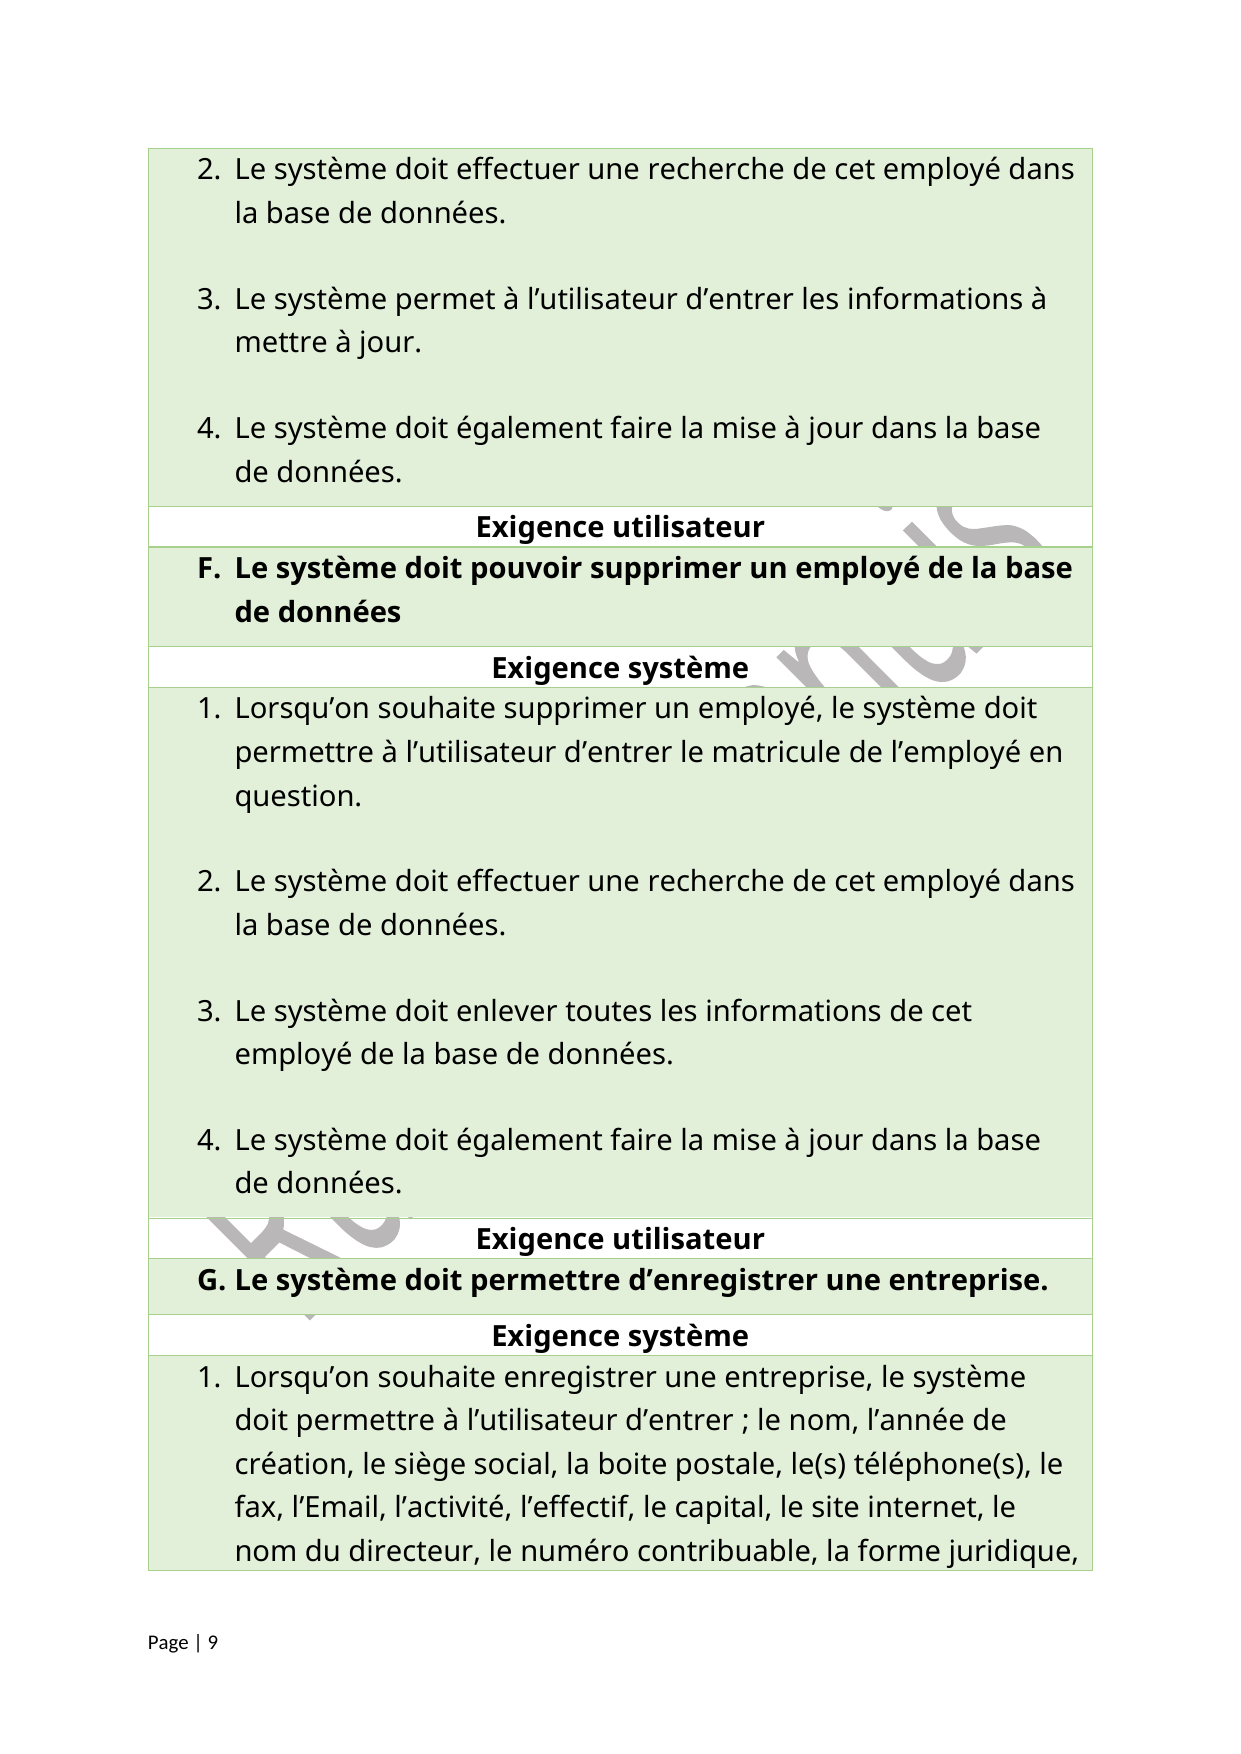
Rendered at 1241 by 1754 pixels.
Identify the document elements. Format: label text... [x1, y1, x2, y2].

table_cell Le système doit permettre d’enregistrer une entreprise. [149, 1259, 1092, 1314]
table_cell Exigence utilisateur [149, 1219, 1092, 1258]
table_cell Exigence système [149, 1315, 1092, 1355]
table_cell Lorsqu’on souhaite supprimer un employé, le système doit permettre à l’utilisateur d’entrer le matricule de l’employé en question. Le système doit effectuer une recherche de cet employé dans la base de données. Le système doit enlever toutes les informations de cet employé de la base de données. Le système doit également faire la mise à jour dans la base de données. [149, 688, 1092, 1217]
table_cell Exigence système [149, 647, 1092, 687]
table_cell Le système doit pouvoir supprimer un employé de la base de données [149, 548, 1092, 646]
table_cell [149, 1356, 1092, 1570]
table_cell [149, 149, 1092, 506]
table_cell Exigence utilisateur [149, 507, 1092, 546]
